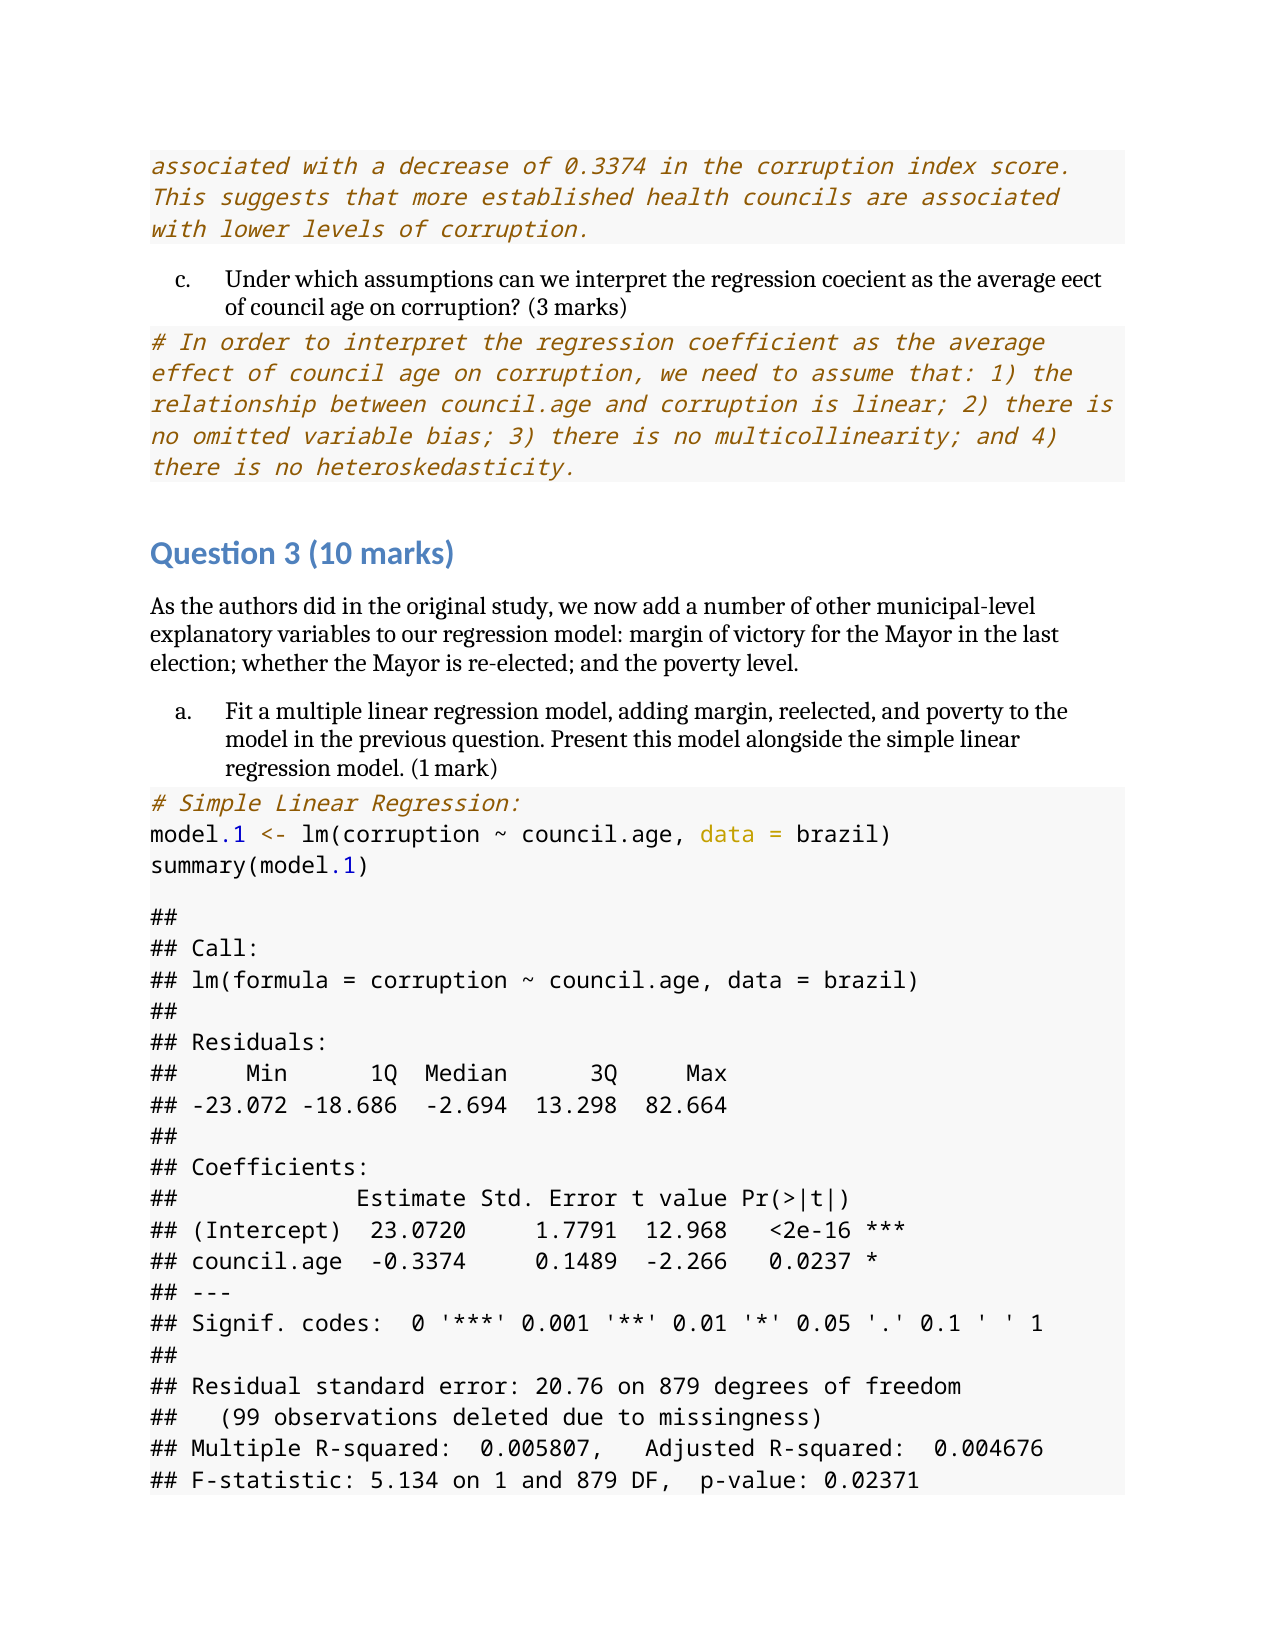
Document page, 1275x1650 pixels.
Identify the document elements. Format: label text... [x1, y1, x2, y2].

list Under which assumptions can we interpret the regression coecient as the average eect of council age on corruption? (3 marks) [175, 264, 1125, 322]
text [150, 150, 1125, 244]
subtitle Question 3 (10 marks) [150, 532, 1125, 573]
text # Simple Linear Regression: model.1 <- lm(corruption ~ council.age, data = brazil) summary(model.1) [370, 787, 1125, 880]
text # In order to interpret the regression coefficient as the average effect of council age on corruption, we need to assume that: 1) the relationship between council.age and corruption is linear; 2) there is no omitted variable bias; 3) there is no multicollinearity; and 4) there is no heteroskedasticity. [150, 326, 1125, 482]
text As the authors did in the original study, we now add a number of other municipal-level explanatory variables to our regression model: margin of victory for the Mayor in the last election; whether the Mayor is re-elected; and the poverty level. [150, 592, 1125, 678]
text ## ## Call: ## lm(formula = corruption ~ council.age, data = brazil) ## ## Residuals: ## Min 1Q Median 3Q Max ## -23.072 -18.686 -2.694 13.298 82.664 ## ## Coefficients: ## Estimate Std. Error t value Pr(>|t|) ## (Intercept) 23.0720 1.7791 12.968 <2e-16 *** ## council.age -0.3374 0.1489 -2.266 0.0237 * ## --- ## Signif. codes: 0 '***' 0.001 '**' 0.01 '*' 0.05 '.' 0.1 ' ' 1 ## ## Residual standard error: 20.76 on 879 degrees of freedom ## (99 observations deleted due to missingness) ## Multiple R-squared: 0.005807, Adjusted R-squared: 0.004676 ## F-statistic: 5.134 on 1 and 879 DF, p-value: 0.02371 [150, 901, 1125, 1495]
list Fit a multiple linear regression model, adding margin, reelected, and poverty to the model in the previous question. Present this model alongside the simple linear regression model. (1 mark) [175, 697, 1125, 783]
